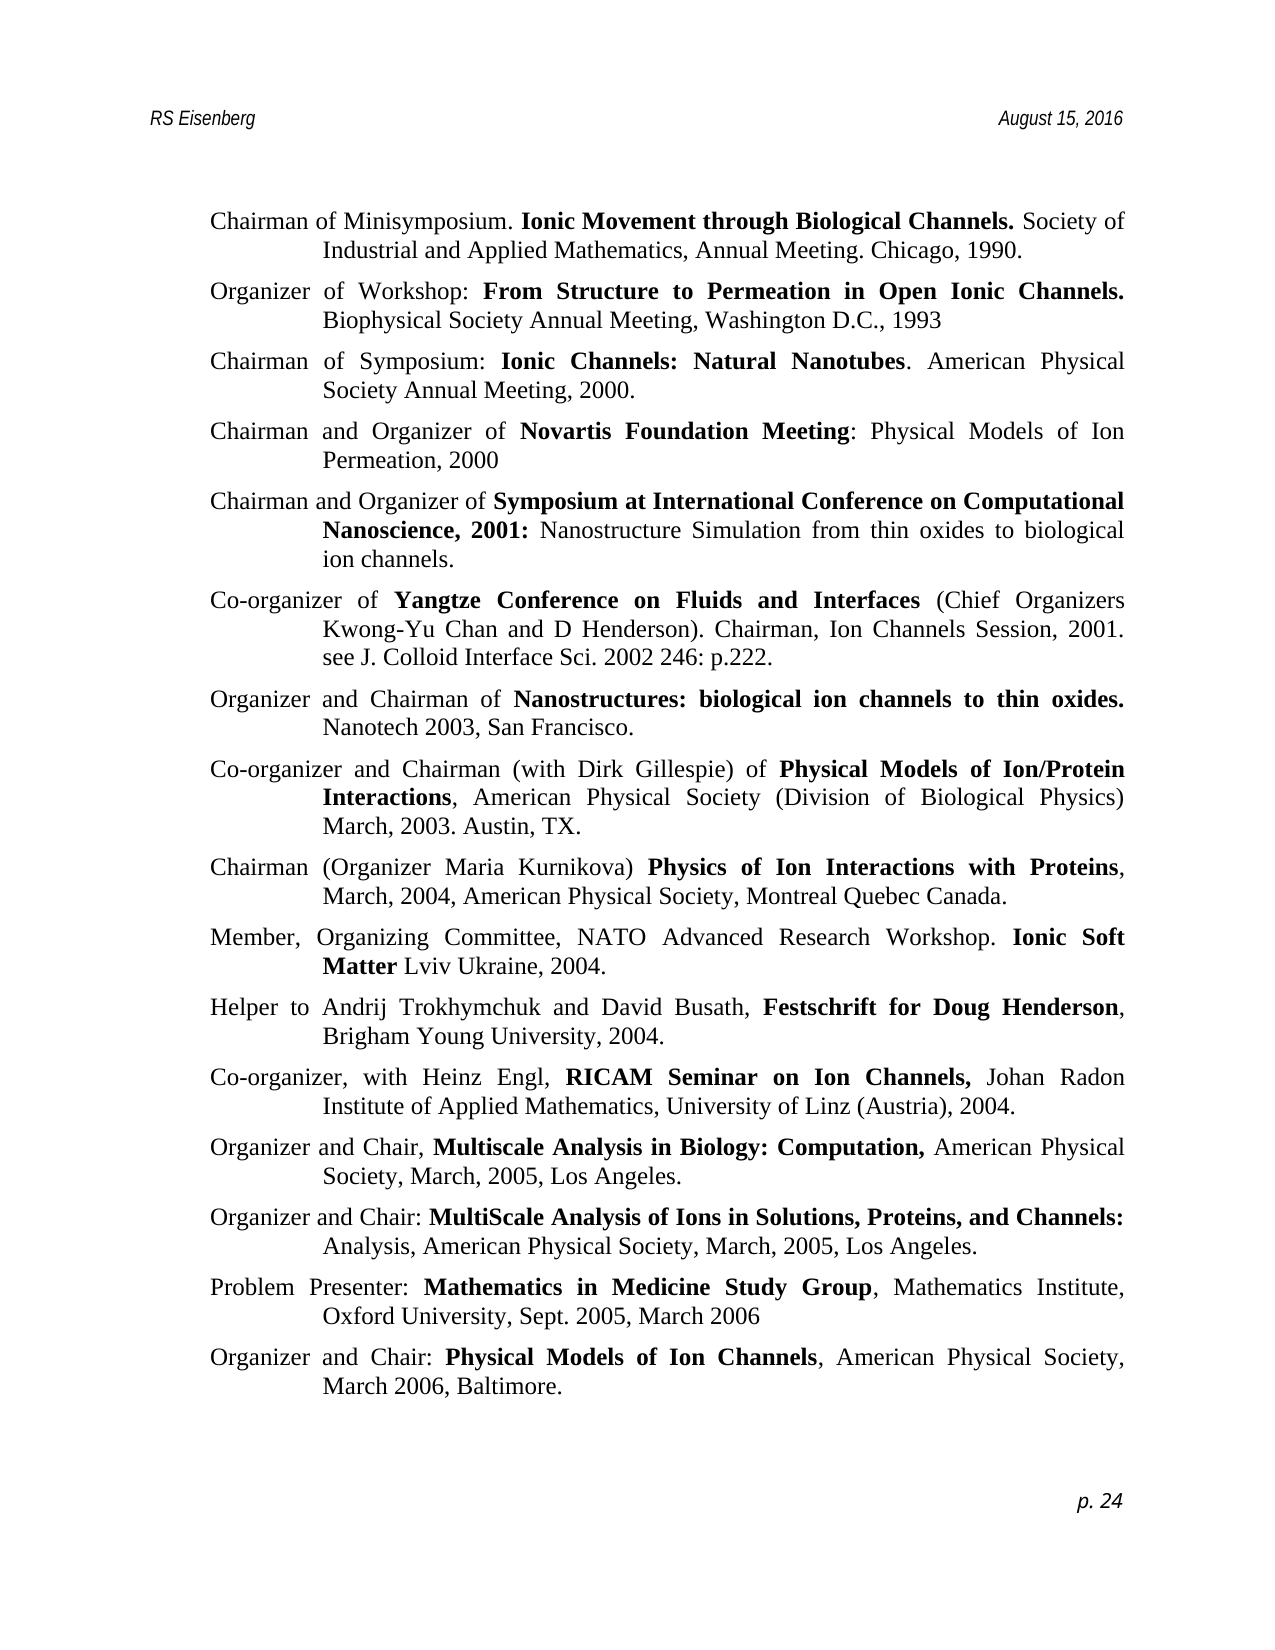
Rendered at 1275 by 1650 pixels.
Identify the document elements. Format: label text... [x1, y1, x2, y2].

text Member, Organizing Committee, NATO Advanced Research Workshop. Ionic Soft Matter Lviv Ukraine, 2004. [210, 922, 1125, 980]
text Chairman of Symposium: Ionic Channels: Natural Nanotubes. American Physical Society Annual Meeting, 2000. [210, 346, 1125, 404]
text Organizer and Chair, Multiscale Analysis in Biology: Computation, American Physical Society, March, 2005, Los Angeles. [210, 1132, 1125, 1190]
text Organizer of Workshop: From Structure to Permeation in Open Ionic Channels. Biophysical Society Annual Meeting, Washington D.C., 1993 [210, 276, 1125, 334]
text Helper to Andrij Trokhymchuk and David Busath, Festschrift for Doug Henderson, Brigham Young University, 2004. [210, 992, 1125, 1050]
text Organizer and Chair: Physical Models of Ion Channels, American Physical Society, March 2006, Baltimore. [210, 1342, 1125, 1400]
text Co-organizer of Yangtze Conference on Fluids and Interfaces (Chief Organizers Kwong-Yu Chan and D Henderson). Chairman, Ion Channels Session, 2001. see J. Colloid Interface Sci. 2002 246: p.222. [210, 585, 1125, 671]
text Problem Presenter: Mathematics in Medicine Study Group, Mathematics Institute, Oxford University, Sept. 2005, March 2006 [210, 1272, 1125, 1330]
text Chairman of Minisymposium. Ionic Movement through Biological Channels. Society of Industrial and Applied Mathematics, Annual Meeting. Chicago, 1990. [210, 206, 1125, 264]
text Chairman (Organizer Maria Kurnikova) Physics of Ion Interactions with Proteins, March, 2004, American Physical Society, Montreal Quebec Canada. [210, 852, 1125, 910]
text Organizer and Chair: MultiScale Analysis of Ions in Solutions, Proteins, and Channels: Analysis, American Physical Society, March, 2005, Los Angeles. [210, 1202, 1125, 1260]
text Chairman and Organizer of Symposium at International Conference on Computational Nanoscience, 2001: Nanostructure Simulation from thin oxides to biological ion channels. [210, 486, 1125, 572]
text Chairman and Organizer of Novartis Foundation Meeting: Physical Models of Ion Permeation, 2000 [210, 416, 1125, 474]
text Co-organizer and Chairman (with Dirk Gillespie) of Physical Models of Ion/Protein Interactions, American Physical Society (Division of Biological Physics) March, 2003. Austin, TX. [210, 754, 1125, 840]
text Co-organizer, with Heinz Engl, RICAM Seminar on Ion Channels, Johan Radon Institute of Applied Mathematics, University of Linz (Austria), 2004. [210, 1062, 1125, 1120]
text Organizer and Chairman of Nanostructures: biological ion channels to thin oxides. Nanotech 2003, San Francisco. [210, 684, 1125, 741]
